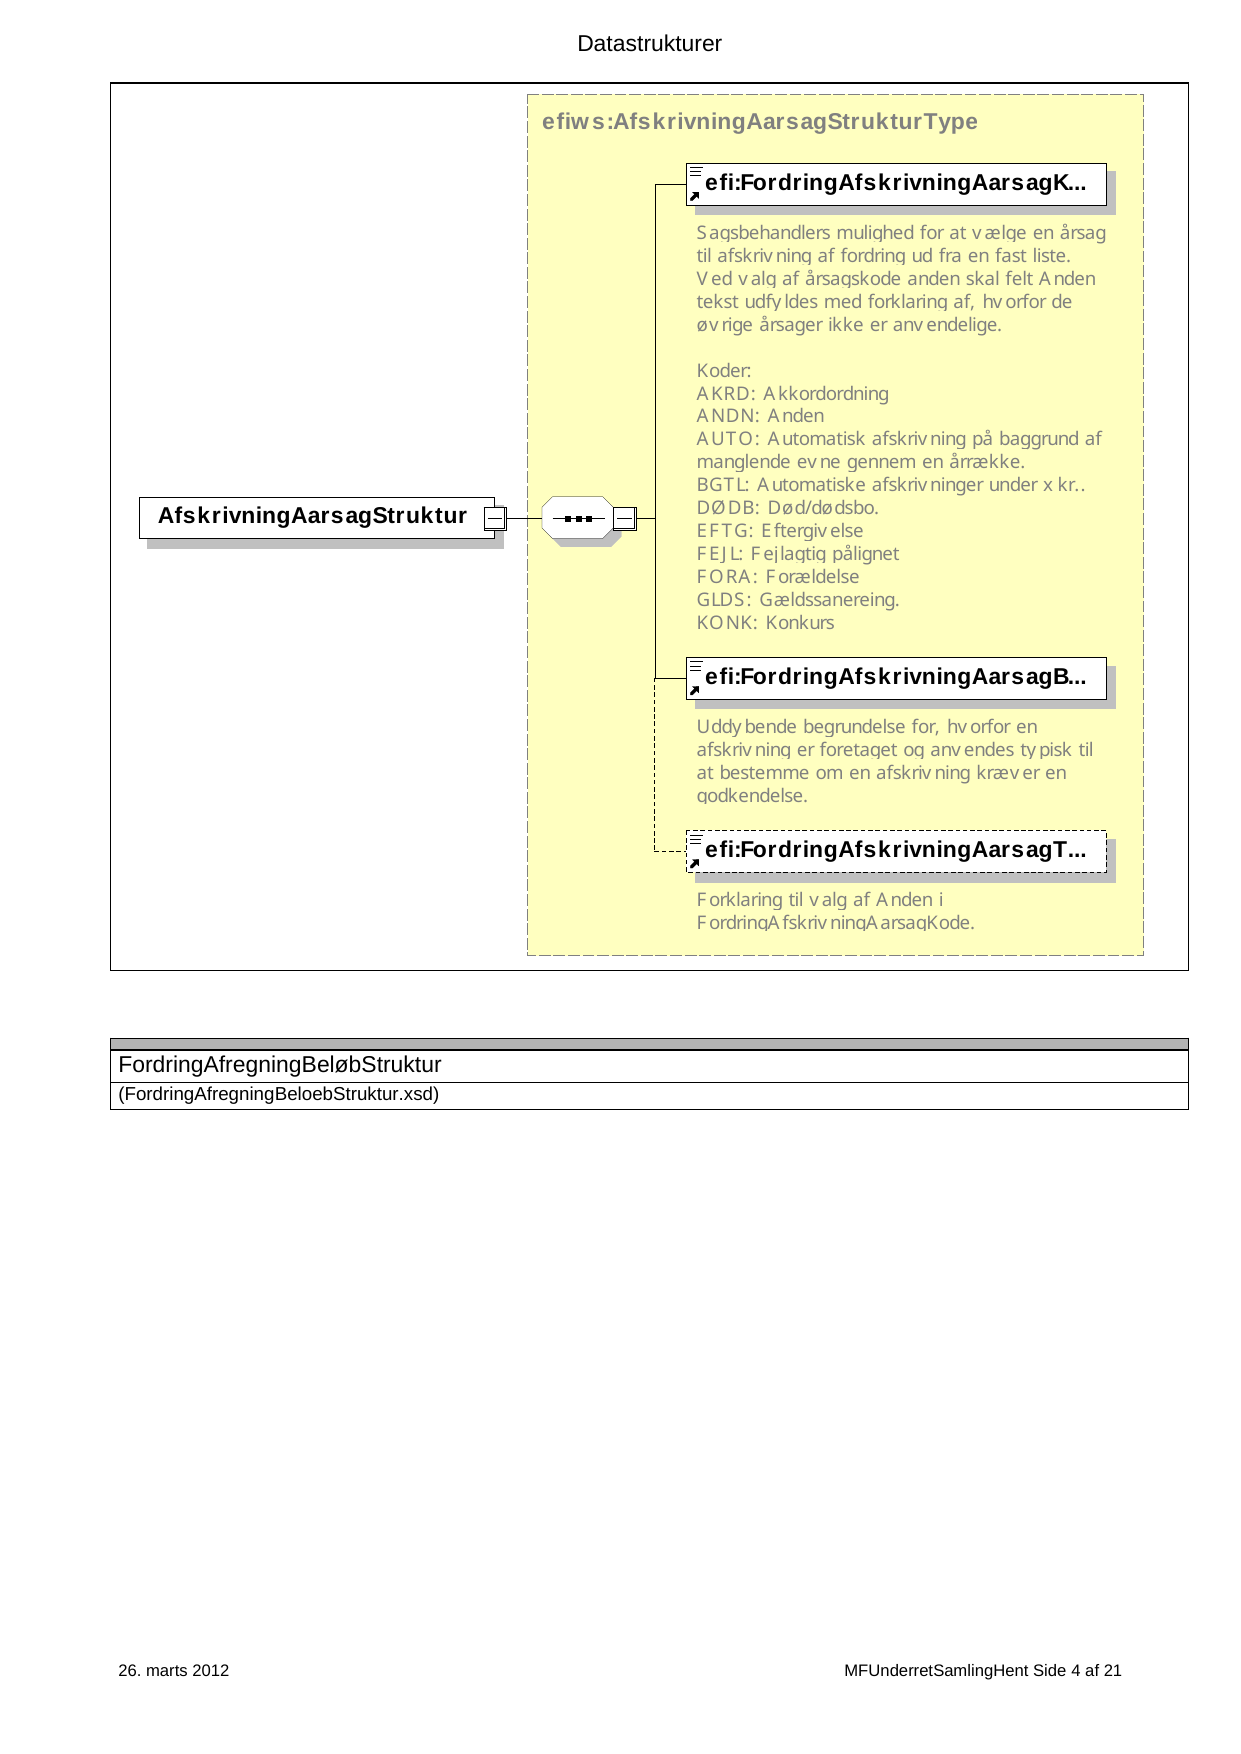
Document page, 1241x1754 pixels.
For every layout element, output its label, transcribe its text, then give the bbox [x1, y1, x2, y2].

table_header [111, 1039, 1188, 1049]
table_cell FordringAfregningBeløbStruktur [111, 1051, 1188, 1081]
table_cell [111, 84, 1188, 970]
table_cell (FordringAfregningBeloebStruktur.xsd) [111, 1083, 1188, 1109]
